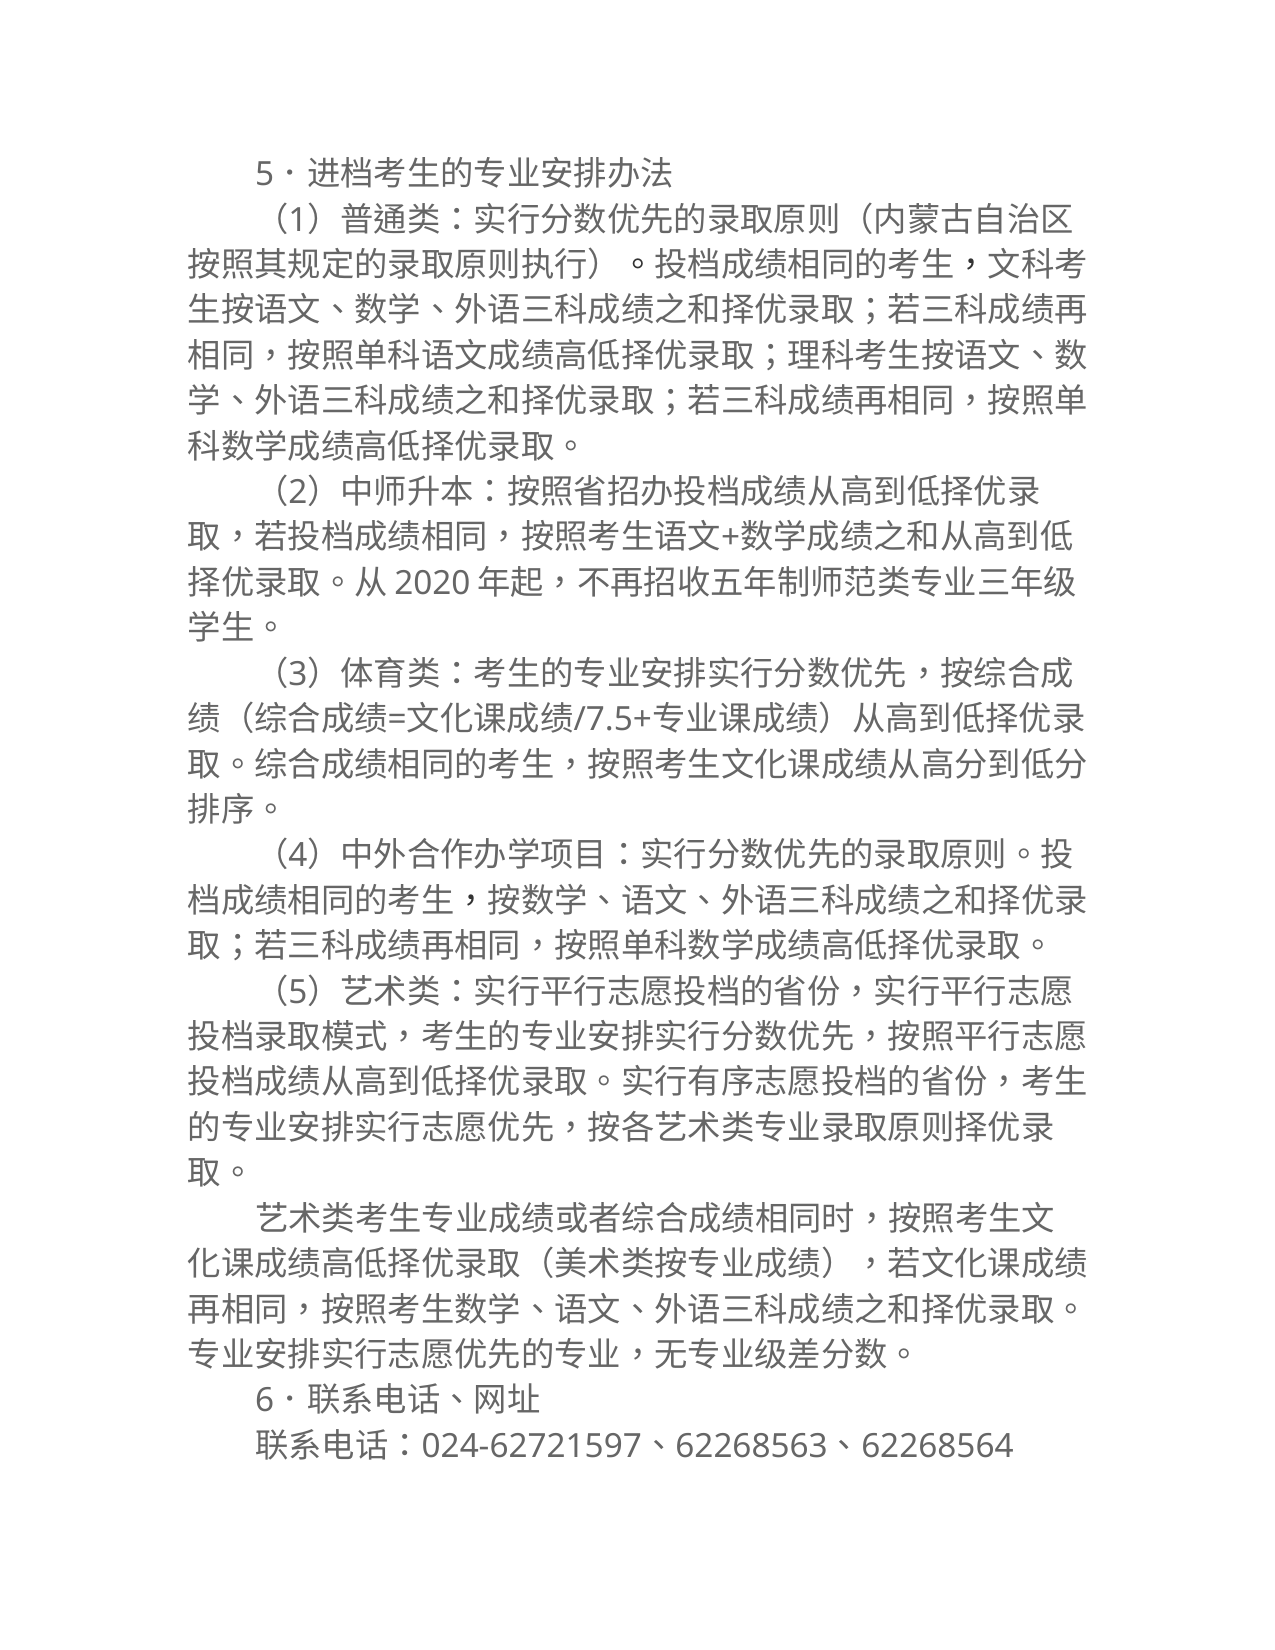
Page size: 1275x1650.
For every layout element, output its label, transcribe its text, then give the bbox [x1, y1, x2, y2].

text 艺术类考生专业成绩或者综合成绩相同时，按照考生文化课成绩高低择优录取（美术类按专业成绩），若文化课成绩再相同，按照考生数学、语文、外语三科成绩之和择优录取。专业安排实行志愿优先的专业，无专业级差分数。 [187, 1194, 1087, 1376]
text （1）普通类：实行分数优先的录取原则（内蒙古自治区按照其规定的录取原则执行）。投档成绩相同的考生，文科考生按语文、数学、外语三科成绩之和择优录取；若三科成绩再相同，按照单科语文成绩高低择优录取；理科考生按语文、数学、外语三科成绩之和择优录取；若三科成绩再相同，按照单科数学成绩高低择优录取。 [187, 195, 1087, 468]
text （4）中外合作办学项目：实行分数优先的录取原则。投档成绩相同的考生，按数学、语文、外语三科成绩之和择优录取；若三科成绩再相同，按照单科数学成绩高低择优录取。 [187, 831, 1087, 967]
text （5）艺术类：实行平行志愿投档的省份，实行平行志愿投档录取模式，考生的专业安排实行分数优先，按照平行志愿投档成绩从高到低择优录取。实行有序志愿投档的省份，考生的专业安排实行志愿优先，按各艺术类专业录取原则择优录取。 [187, 967, 1087, 1194]
text （2）中师升本：按照省招办投档成绩从高到低择优录取，若投档成绩相同，按照考生语文+数学成绩之和从高到低择优录取。从2020年起，不再招收五年制师范类专业三年级学生。 [187, 468, 1087, 649]
text （3）体育类：考生的专业安排实行分数优先，按综合成绩（综合成绩=文化课成绩/7.5+专业课成绩）从高到低择优录取。综合成绩相同的考生，按照考生文化课成绩从高分到低分排序。 [187, 649, 1087, 831]
text 联系电话：024-62721597、62268563、62268564 [187, 1422, 1087, 1467]
text 5．进档考生的专业安排办法 [187, 150, 1087, 195]
text 6．联系电话、网址 [187, 1376, 1087, 1422]
